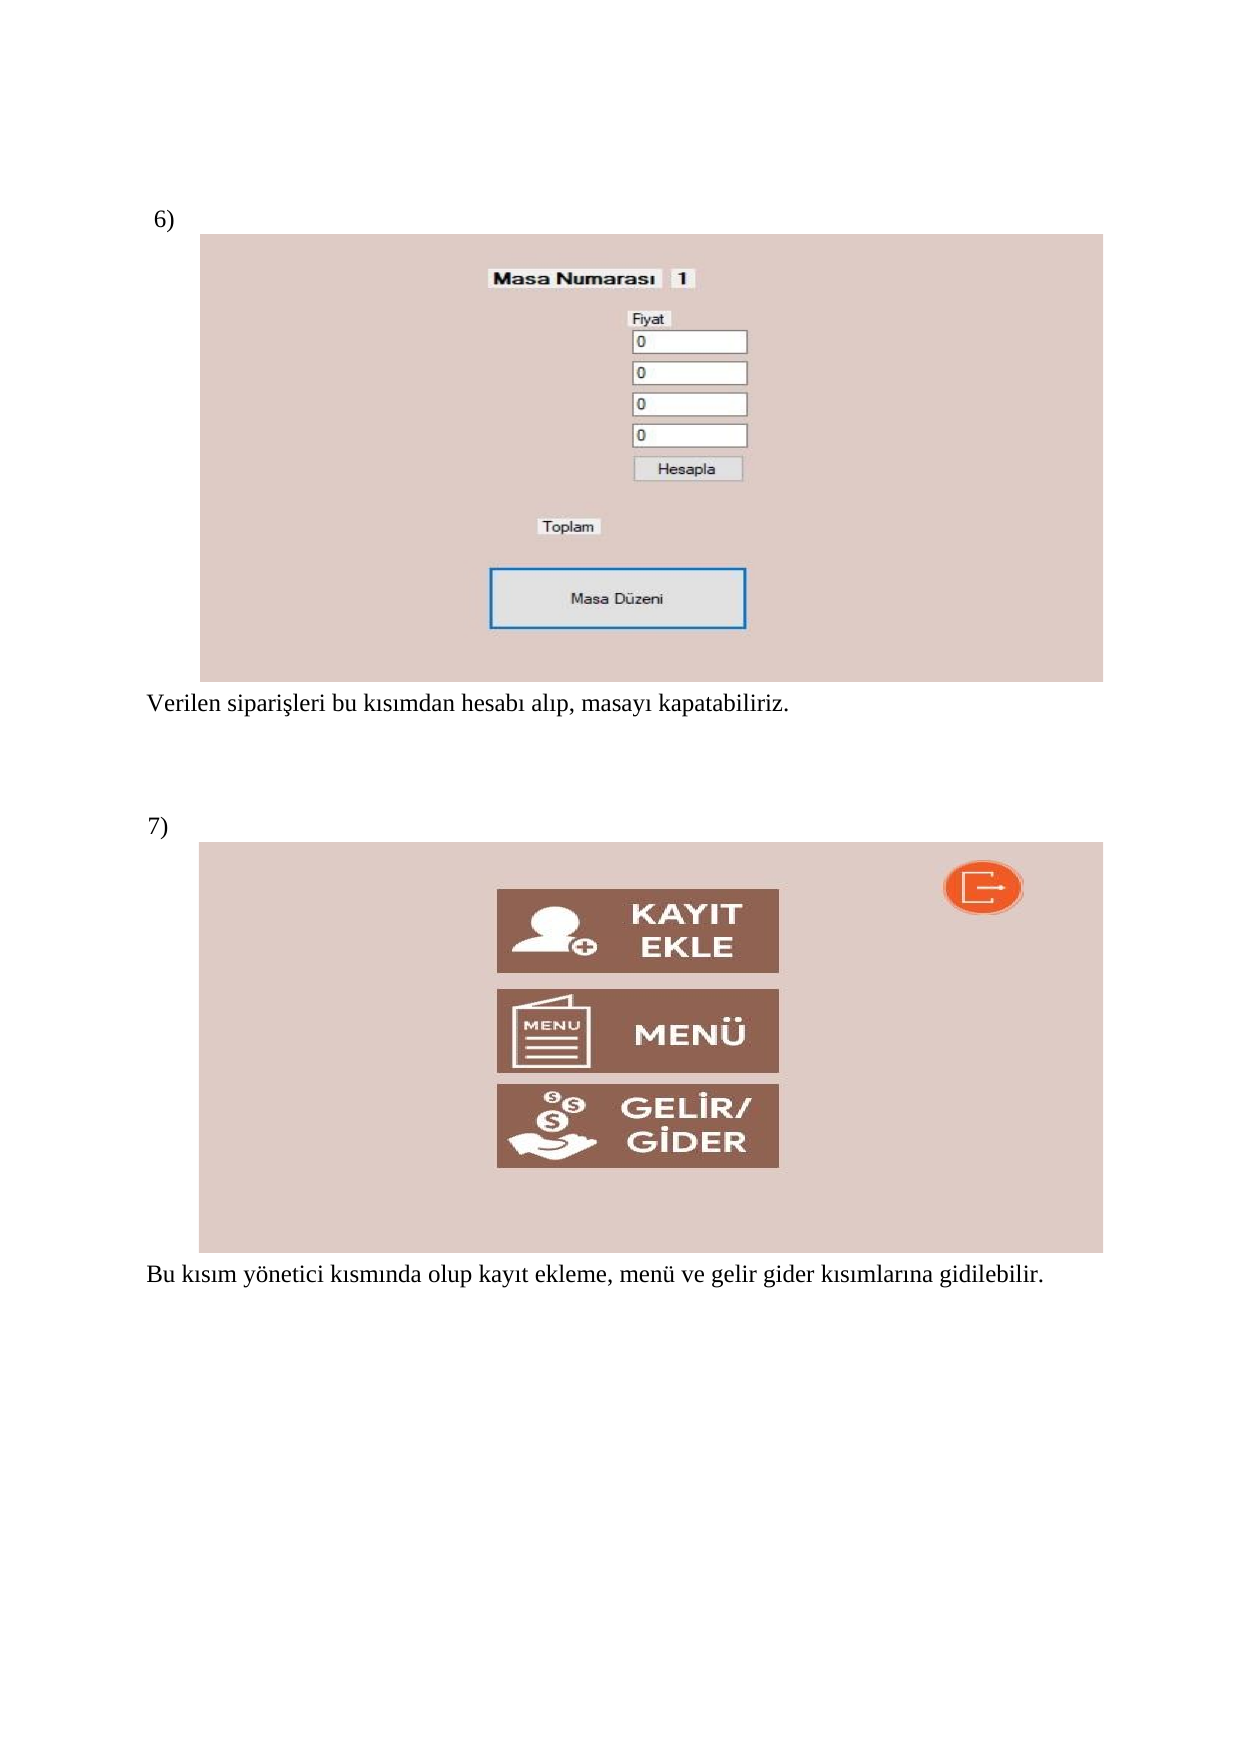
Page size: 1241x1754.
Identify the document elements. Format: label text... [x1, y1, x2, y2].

text 7) [147, 811, 1103, 840]
text Verilen siparişleri bu kısımdan hesabı alıp, masayı kapatabiliriz. [146, 688, 1093, 716]
picture [200, 234, 1104, 682]
picture [198, 842, 1104, 1253]
text 6) [147, 204, 1103, 232]
text Bu kısım yönetici kısmında olup kayıt ekleme, menü ve gelir gider kısımlarına gidilebilir. [146, 1259, 1093, 1288]
